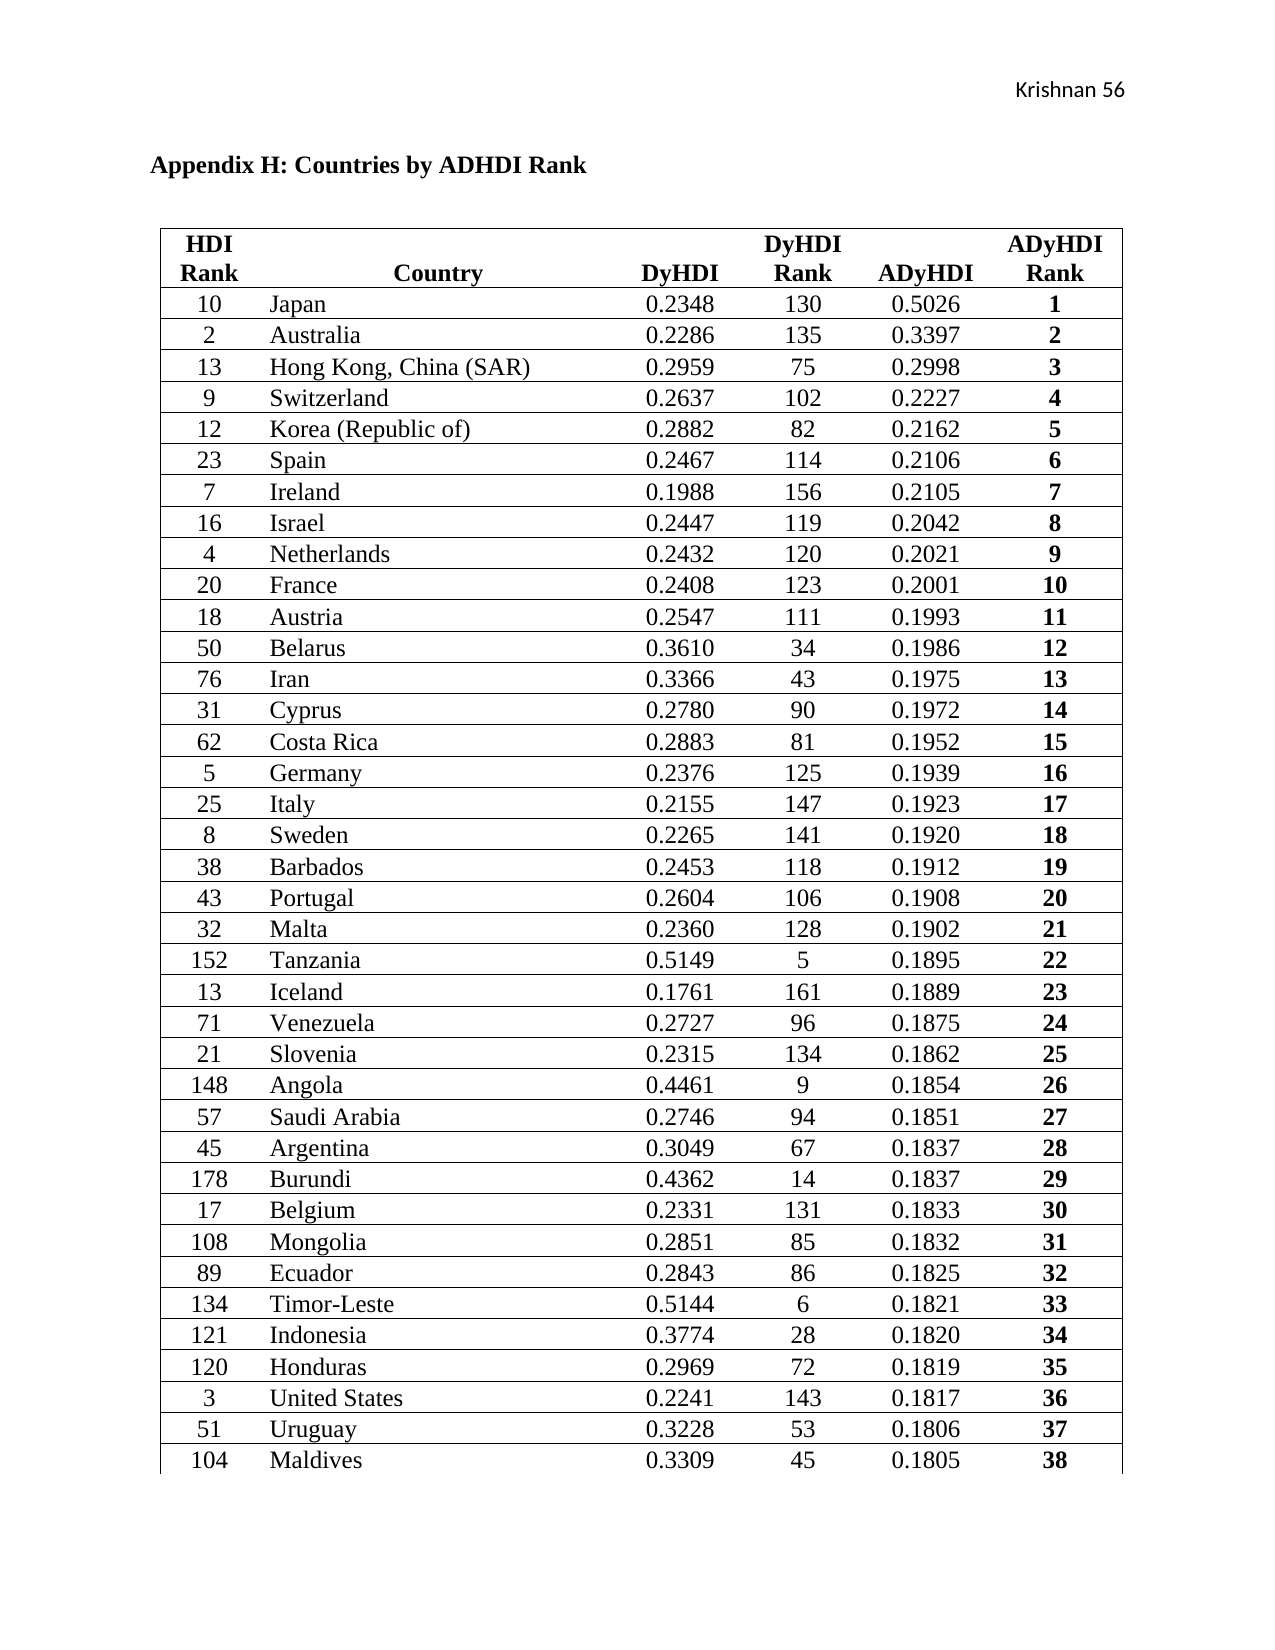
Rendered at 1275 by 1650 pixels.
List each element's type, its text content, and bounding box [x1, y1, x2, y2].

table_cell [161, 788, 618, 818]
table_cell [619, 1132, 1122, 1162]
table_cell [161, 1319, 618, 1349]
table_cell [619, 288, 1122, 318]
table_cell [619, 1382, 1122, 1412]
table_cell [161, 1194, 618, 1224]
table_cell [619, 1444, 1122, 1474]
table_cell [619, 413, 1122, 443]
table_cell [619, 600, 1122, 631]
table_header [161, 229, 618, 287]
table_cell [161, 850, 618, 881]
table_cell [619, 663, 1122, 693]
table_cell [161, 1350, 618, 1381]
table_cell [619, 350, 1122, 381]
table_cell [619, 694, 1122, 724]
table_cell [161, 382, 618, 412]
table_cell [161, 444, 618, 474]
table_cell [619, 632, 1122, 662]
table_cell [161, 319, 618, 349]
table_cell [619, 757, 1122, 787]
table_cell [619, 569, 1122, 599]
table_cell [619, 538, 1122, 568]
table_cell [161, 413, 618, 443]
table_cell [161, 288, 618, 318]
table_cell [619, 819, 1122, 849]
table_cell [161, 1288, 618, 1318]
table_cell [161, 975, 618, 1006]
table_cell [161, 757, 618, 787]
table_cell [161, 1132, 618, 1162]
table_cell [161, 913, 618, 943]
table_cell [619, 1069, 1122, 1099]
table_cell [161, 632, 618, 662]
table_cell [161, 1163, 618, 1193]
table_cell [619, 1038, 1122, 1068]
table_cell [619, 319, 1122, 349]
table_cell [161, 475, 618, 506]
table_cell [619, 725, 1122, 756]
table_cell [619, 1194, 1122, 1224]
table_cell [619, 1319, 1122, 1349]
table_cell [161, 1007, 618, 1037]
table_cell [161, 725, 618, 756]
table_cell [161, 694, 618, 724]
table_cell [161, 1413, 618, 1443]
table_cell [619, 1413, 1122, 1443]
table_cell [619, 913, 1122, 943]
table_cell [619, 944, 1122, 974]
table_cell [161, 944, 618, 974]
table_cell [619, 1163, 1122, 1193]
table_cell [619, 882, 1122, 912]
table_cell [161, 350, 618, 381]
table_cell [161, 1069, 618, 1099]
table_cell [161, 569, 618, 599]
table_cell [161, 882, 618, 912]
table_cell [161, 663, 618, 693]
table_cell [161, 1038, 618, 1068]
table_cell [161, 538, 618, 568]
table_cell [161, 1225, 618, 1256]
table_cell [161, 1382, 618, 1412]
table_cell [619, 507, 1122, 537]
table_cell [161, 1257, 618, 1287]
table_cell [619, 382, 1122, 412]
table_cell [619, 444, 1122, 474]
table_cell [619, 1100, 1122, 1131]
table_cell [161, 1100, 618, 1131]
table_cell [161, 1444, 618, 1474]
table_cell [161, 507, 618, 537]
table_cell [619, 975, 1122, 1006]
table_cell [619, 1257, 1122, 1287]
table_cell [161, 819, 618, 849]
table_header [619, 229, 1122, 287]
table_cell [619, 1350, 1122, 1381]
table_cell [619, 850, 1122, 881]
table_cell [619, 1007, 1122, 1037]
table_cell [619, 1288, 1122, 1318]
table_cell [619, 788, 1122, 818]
text Appendix H: Countries by ADHDI Rank [150, 150, 1125, 179]
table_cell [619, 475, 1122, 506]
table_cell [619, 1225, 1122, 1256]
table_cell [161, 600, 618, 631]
